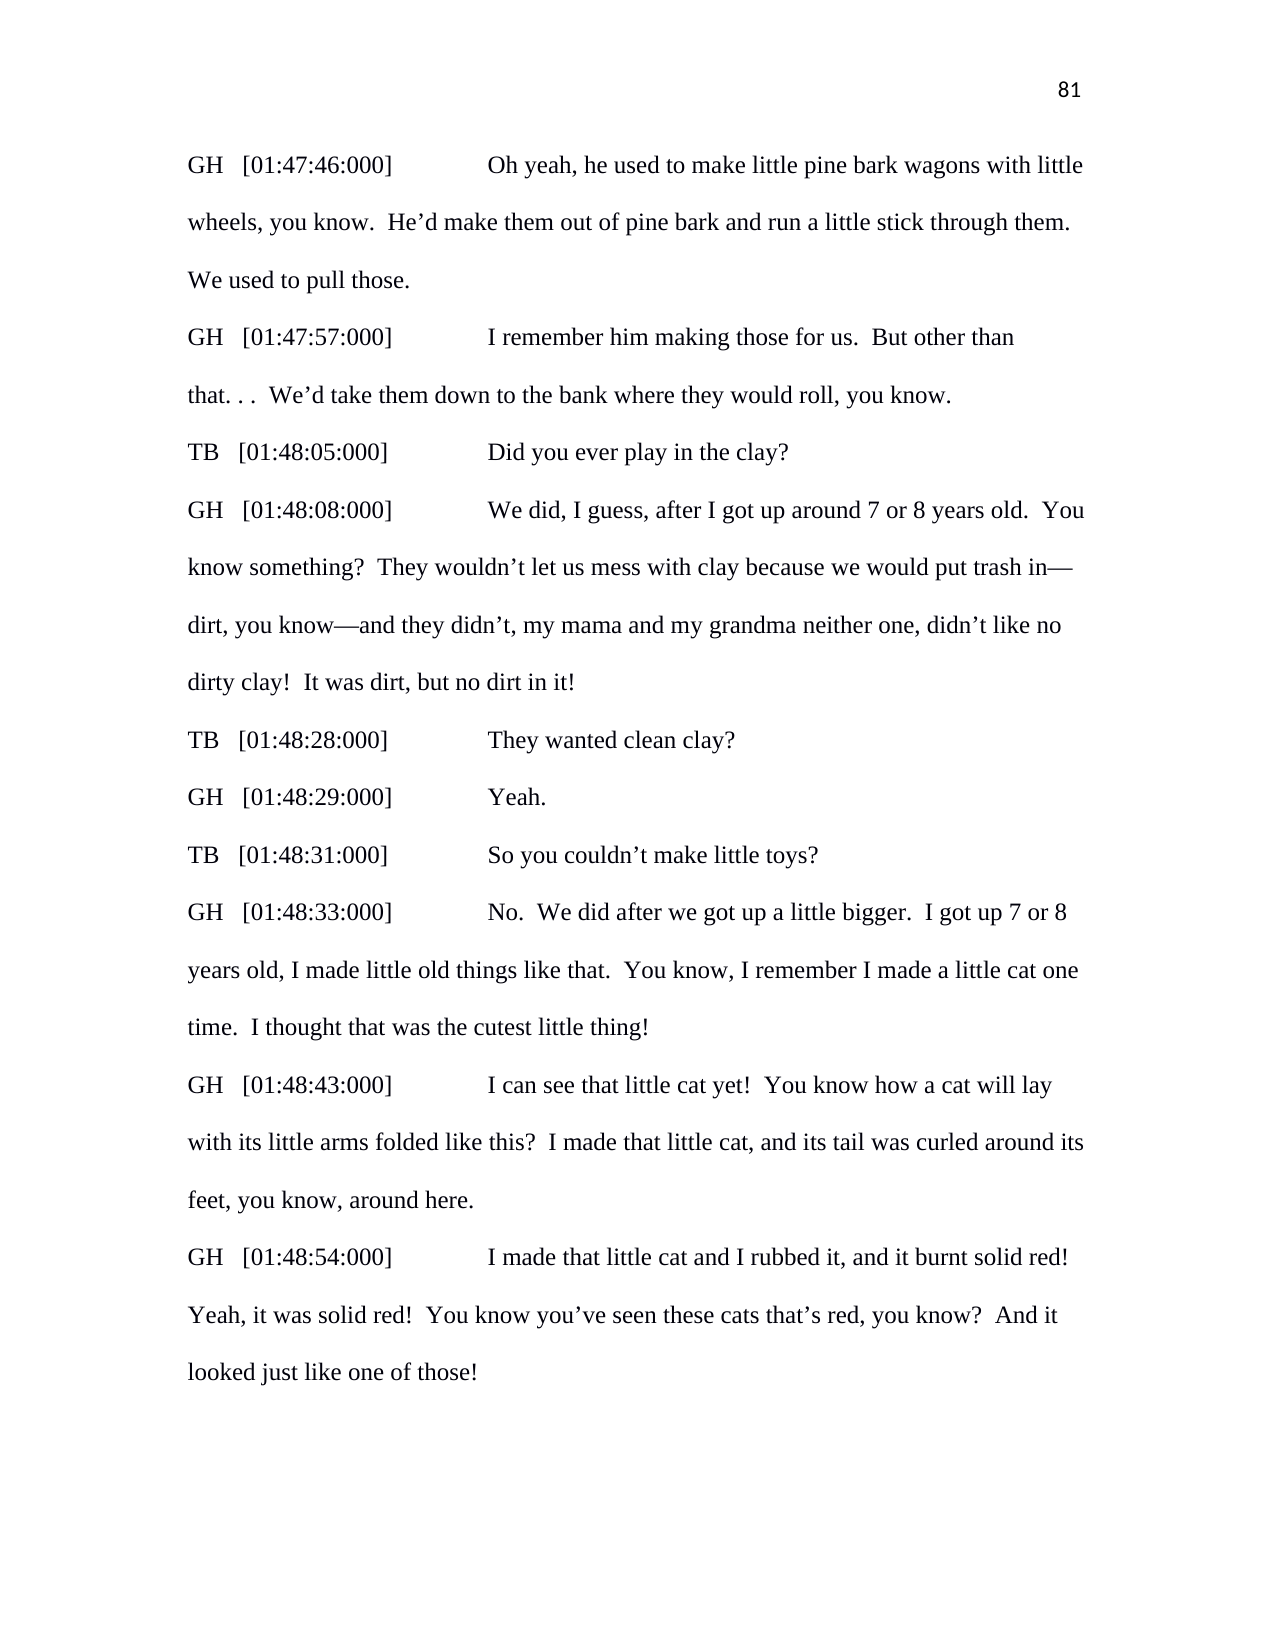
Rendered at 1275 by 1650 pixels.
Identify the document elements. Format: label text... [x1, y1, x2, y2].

text GH [01:48:08:000] We did, I guess, after I got up around 7 or 8 years old. You know something? They wouldn’t let us mess with clay because we would put trash in—dirt, you know—and they didn’t, my mama and my grandma neither one, didn’t like no dirty clay! It was dirt, but no dirt in it! [187, 495, 1087, 696]
text GH [01:48:43:000] I can see that little cat yet! You know how a cat will lay with its little arms folded like this? I made that little cat, and its tail was curled around its feet, you know, around here. [187, 1070, 1087, 1214]
text GH [01:48:33:000] No. We did after we got up a little bigger. I got up 7 or 8 years old, I made little old things like that. You know, I remember I made a little cat one time. I thought that was the cutest little thing! [187, 897, 1087, 1041]
text GH [01:47:57:000] I remember him making those for us. But other than that. . . We’d take them down to the bank where they would roll, you know. [187, 322, 1087, 409]
text GH [01:48:54:000] I made that little cat and I rubbed it, and it burnt solid red! Yeah, it was solid red! You know you’ve seen these cats that’s red, you know? And it looked just like one of those! [187, 1242, 1087, 1386]
text TB [01:48:31:000] So you couldn’t make little toys? [187, 840, 1087, 869]
text GH [01:48:29:000] Yeah. [187, 782, 1087, 811]
text TB [01:48:05:000] Did you ever play in the clay? [187, 437, 1087, 466]
text TB [01:48:28:000] They wanted clean clay? [187, 725, 1087, 754]
text GH [01:47:46:000] Oh yeah, he used to make little pine bark wagons with little wheels, you know. He’d make them out of pine bark and run a little stick through them. We used to pull those. [187, 150, 1087, 294]
